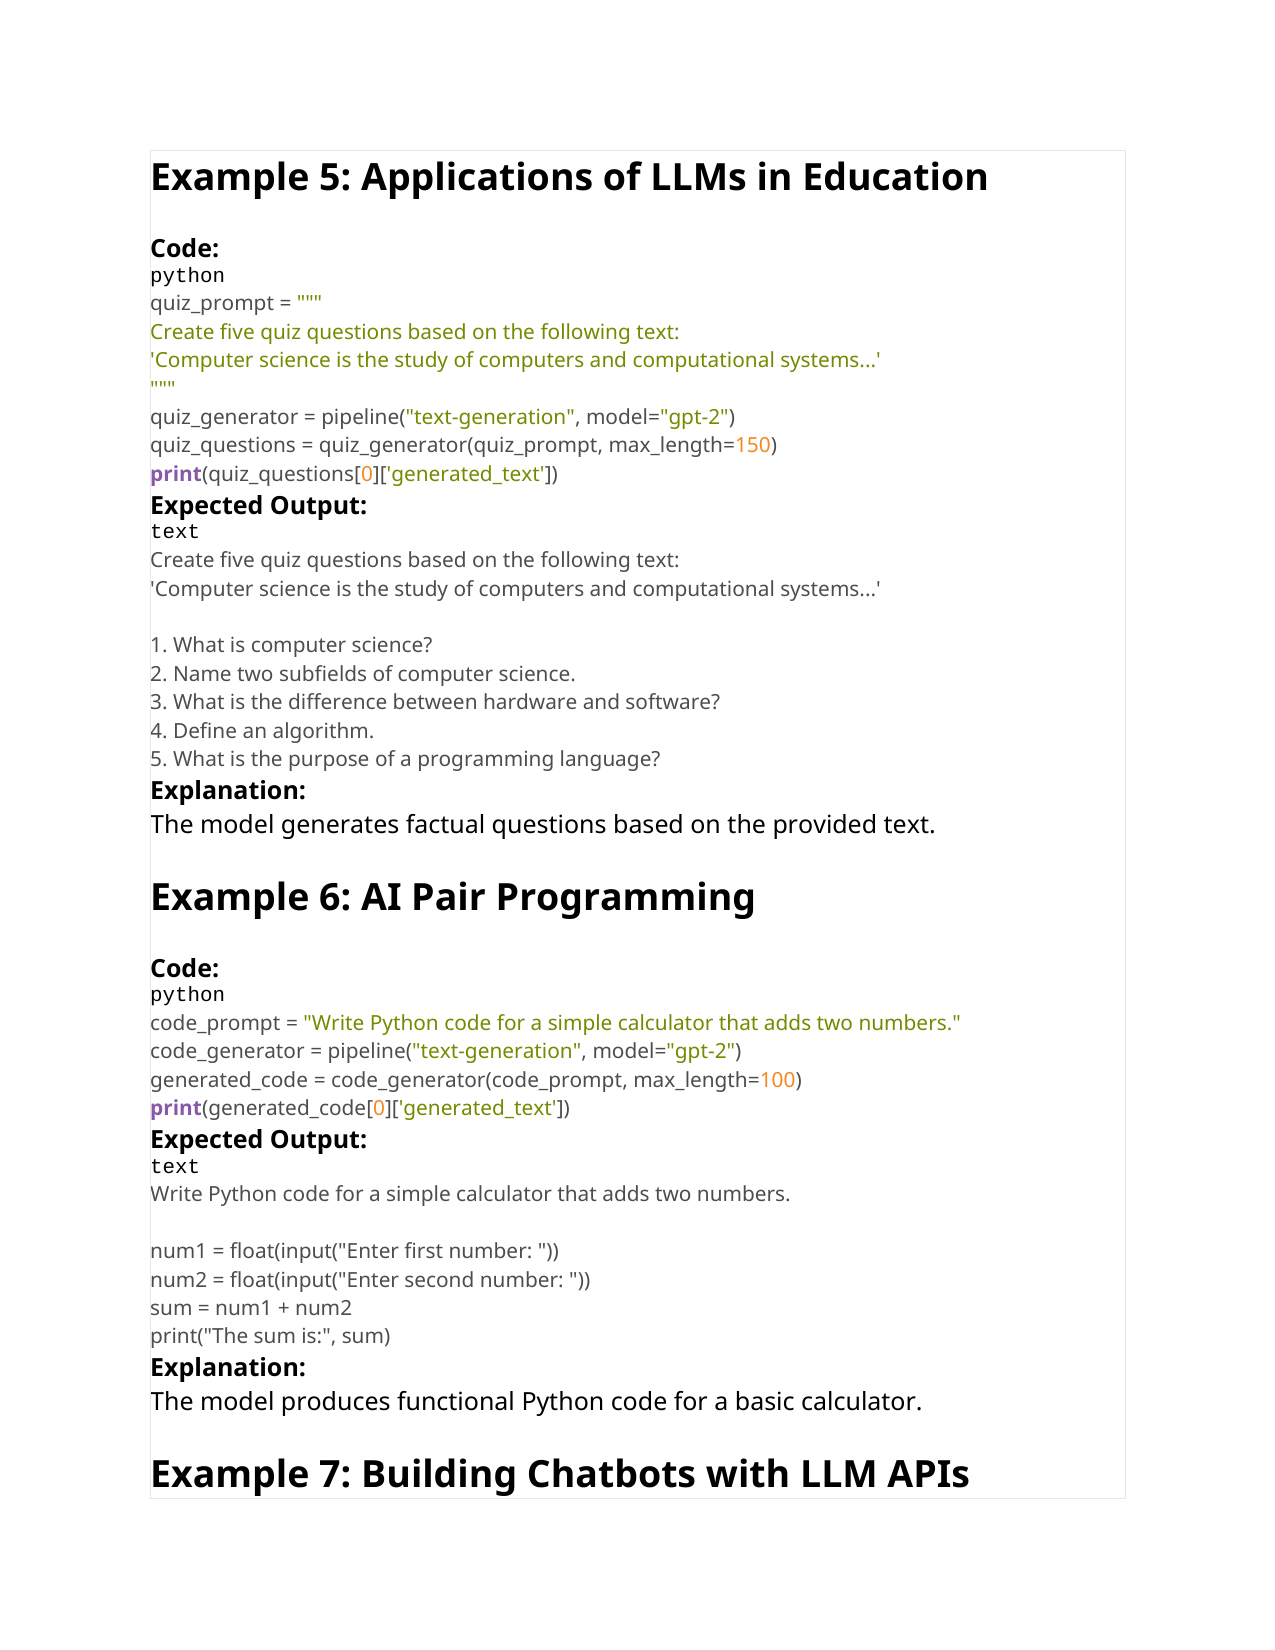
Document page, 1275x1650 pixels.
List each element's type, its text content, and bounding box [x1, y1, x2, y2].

text Example 5: Applications of LLMs in Education [151, 151, 1125, 202]
text num2 = float(input("Enter second number: ")) [151, 1265, 1125, 1293]
text 1. What is computer science? [151, 631, 1125, 659]
text Expected Output: [151, 1122, 1125, 1156]
text print("The sum is:", sum) [151, 1322, 1125, 1350]
text Example 7: Building Chatbots with LLM APIs [151, 1447, 1125, 1498]
text 2. Name two subfields of computer science. [151, 659, 1125, 687]
text 4. Define an algorithm. [151, 716, 1125, 744]
text 'Computer science is the study of computers and computational systems...' [151, 574, 1125, 602]
text python [151, 265, 1125, 288]
text code_generator = pipeline("text-generation", model="gpt-2") [151, 1036, 1125, 1065]
text quiz_generator = pipeline("text-generation", model="gpt-2") [151, 402, 1125, 431]
text 5. What is the purpose of a programming language? [151, 744, 1125, 773]
text Code: [151, 230, 1125, 265]
text quiz_questions = quiz_generator(quiz_prompt, max_length=150) [151, 431, 1125, 459]
text Example 6: AI Pair Programming [151, 869, 1125, 921]
text sum = num1 + num2 [151, 1293, 1125, 1322]
text """ [151, 374, 1125, 402]
text Create five quiz questions based on the following text: [151, 317, 1125, 345]
text Explanation: The model produces functional Python code for a basic calculator. [151, 1350, 1125, 1418]
text 'Computer science is the study of computers and computational systems...' [151, 345, 1125, 374]
text print(generated_code[0]['generated_text']) [151, 1093, 1125, 1122]
text print(quiz_questions[0]['generated_text']) [151, 459, 1125, 487]
text quiz_prompt = """ [151, 288, 1125, 317]
text Expected Output: [151, 487, 1125, 522]
text Create five quiz questions based on the following text: [151, 545, 1125, 574]
text code_prompt = "Write Python code for a simple calculator that adds two numbers." [151, 1008, 1125, 1036]
text Write Python code for a simple calculator that adds two numbers. [151, 1179, 1125, 1208]
text Code: [151, 950, 1125, 984]
text generated_code = code_generator(code_prompt, max_length=100) [151, 1065, 1125, 1093]
text num1 = float(input("Enter first number: ")) [151, 1236, 1125, 1265]
text Explanation: The model generates factual questions based on the provided text. [151, 773, 1125, 841]
text 3. What is the difference between hardware and software? [151, 687, 1125, 716]
text text [151, 522, 1125, 545]
text text [151, 1156, 1125, 1179]
text python [151, 984, 1125, 1008]
